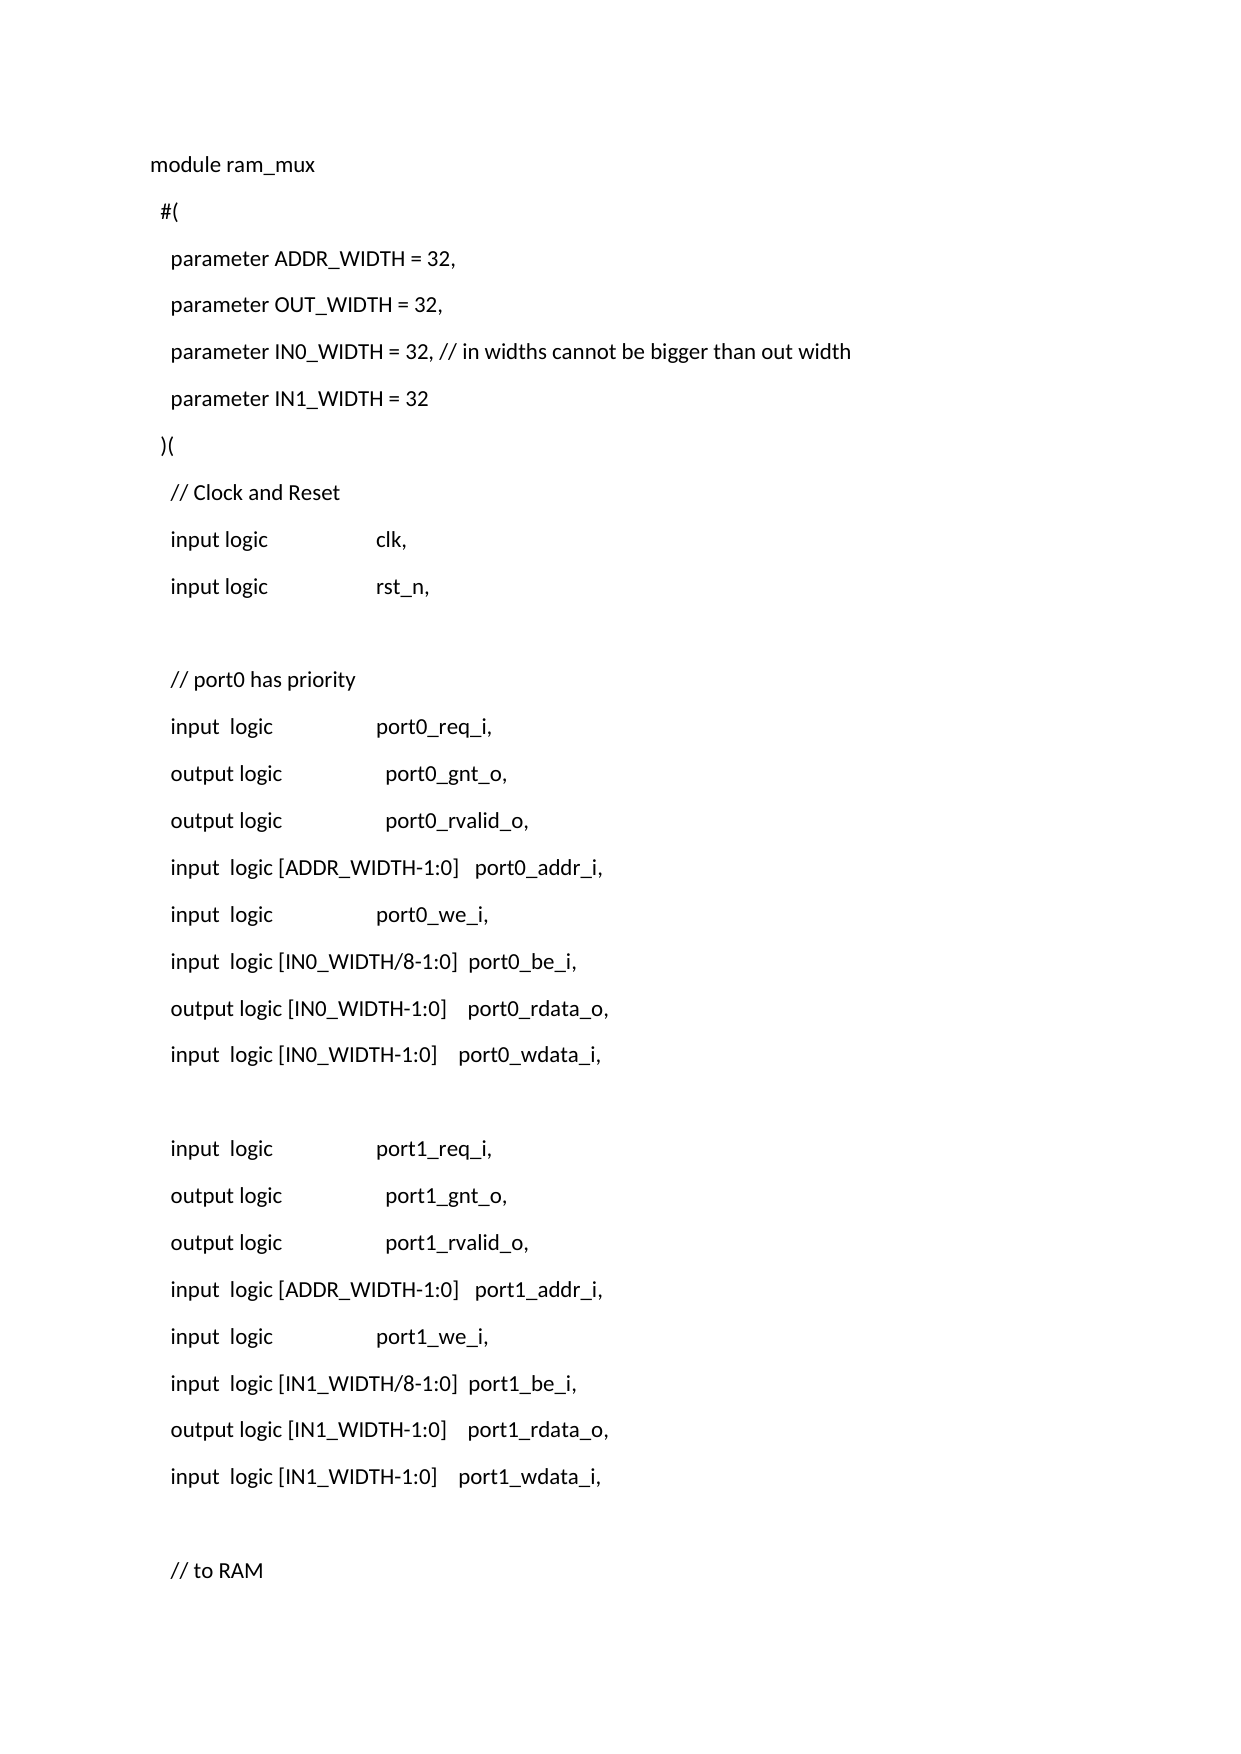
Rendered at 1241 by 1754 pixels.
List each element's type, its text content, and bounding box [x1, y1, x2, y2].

text input logic rst_n, [150, 572, 1090, 600]
text input logic clk, [150, 525, 1090, 553]
text input logic port0_we_i, [150, 900, 1090, 928]
text input logic [ADDR_WIDTH-1:0] port0_addr_i, [150, 853, 1090, 881]
text input logic [IN0_WIDTH/8-1:0] port0_be_i, [150, 947, 1090, 975]
text // to RAM [150, 1556, 1090, 1584]
text module ram_mux [150, 150, 1090, 178]
text output logic port0_gnt_o, [150, 759, 1090, 787]
text input logic [IN1_WIDTH-1:0] port1_wdata_i, [150, 1462, 1090, 1491]
text parameter IN0_WIDTH = 32, // in widths cannot be bigger than out width [150, 337, 1090, 366]
text )( [150, 431, 1090, 459]
text output logic port0_rvalid_o, [150, 806, 1090, 834]
text #( [150, 197, 1090, 225]
text input logic port1_we_i, [150, 1322, 1090, 1350]
text parameter ADDR_WIDTH = 32, [150, 244, 1090, 272]
text // port0 has priority [150, 666, 1090, 694]
text input logic [ADDR_WIDTH-1:0] port1_addr_i, [150, 1275, 1090, 1303]
text parameter IN1_WIDTH = 32 [150, 384, 1090, 412]
text output logic port1_gnt_o, [150, 1181, 1090, 1209]
text input logic port0_req_i, [150, 712, 1090, 741]
text output logic [IN1_WIDTH-1:0] port1_rdata_o, [150, 1416, 1090, 1444]
text parameter OUT_WIDTH = 32, [150, 291, 1090, 319]
text output logic [IN0_WIDTH-1:0] port0_rdata_o, [150, 994, 1090, 1022]
text input logic [IN1_WIDTH/8-1:0] port1_be_i, [150, 1369, 1090, 1397]
text output logic port1_rvalid_o, [150, 1228, 1090, 1256]
text input logic [IN0_WIDTH-1:0] port0_wdata_i, [150, 1041, 1090, 1069]
text input logic port1_req_i, [150, 1134, 1090, 1162]
text // Clock and Reset [150, 478, 1090, 506]
